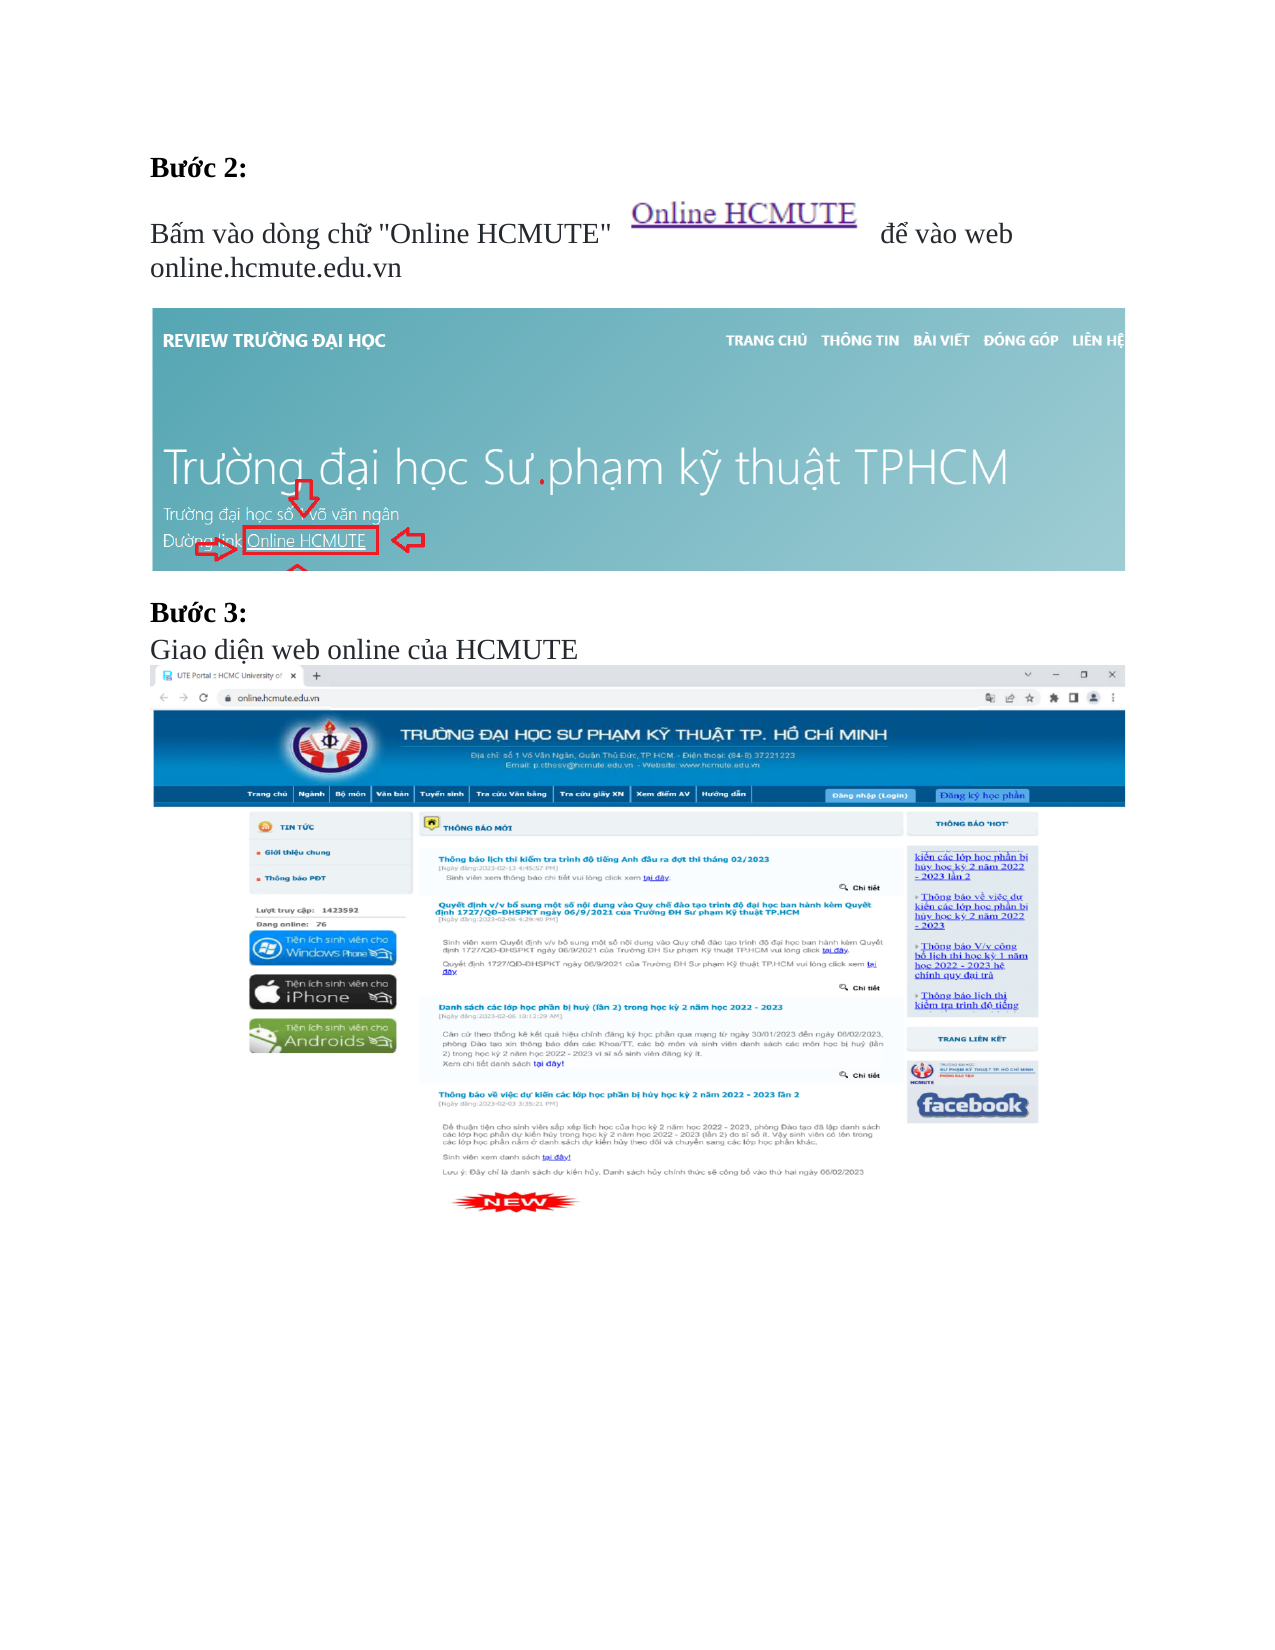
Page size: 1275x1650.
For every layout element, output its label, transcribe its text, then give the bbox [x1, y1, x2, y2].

text Giao diện web online của HCMUTE [150, 632, 1125, 665]
subtitle Bước 3: [150, 596, 1125, 629]
picture [506, 763, 528, 767]
picture [546, 763, 603, 769]
picture [680, 764, 731, 768]
picture [150, 308, 1125, 571]
picture [619, 186, 873, 244]
text Bấm vào dòng chữ "Online HCMUTE" để vào web online.hcmute.edu.vn [150, 186, 1125, 283]
picture [150, 665, 1125, 1214]
subtitle Bước 2: [150, 150, 1125, 183]
picture [643, 763, 676, 767]
